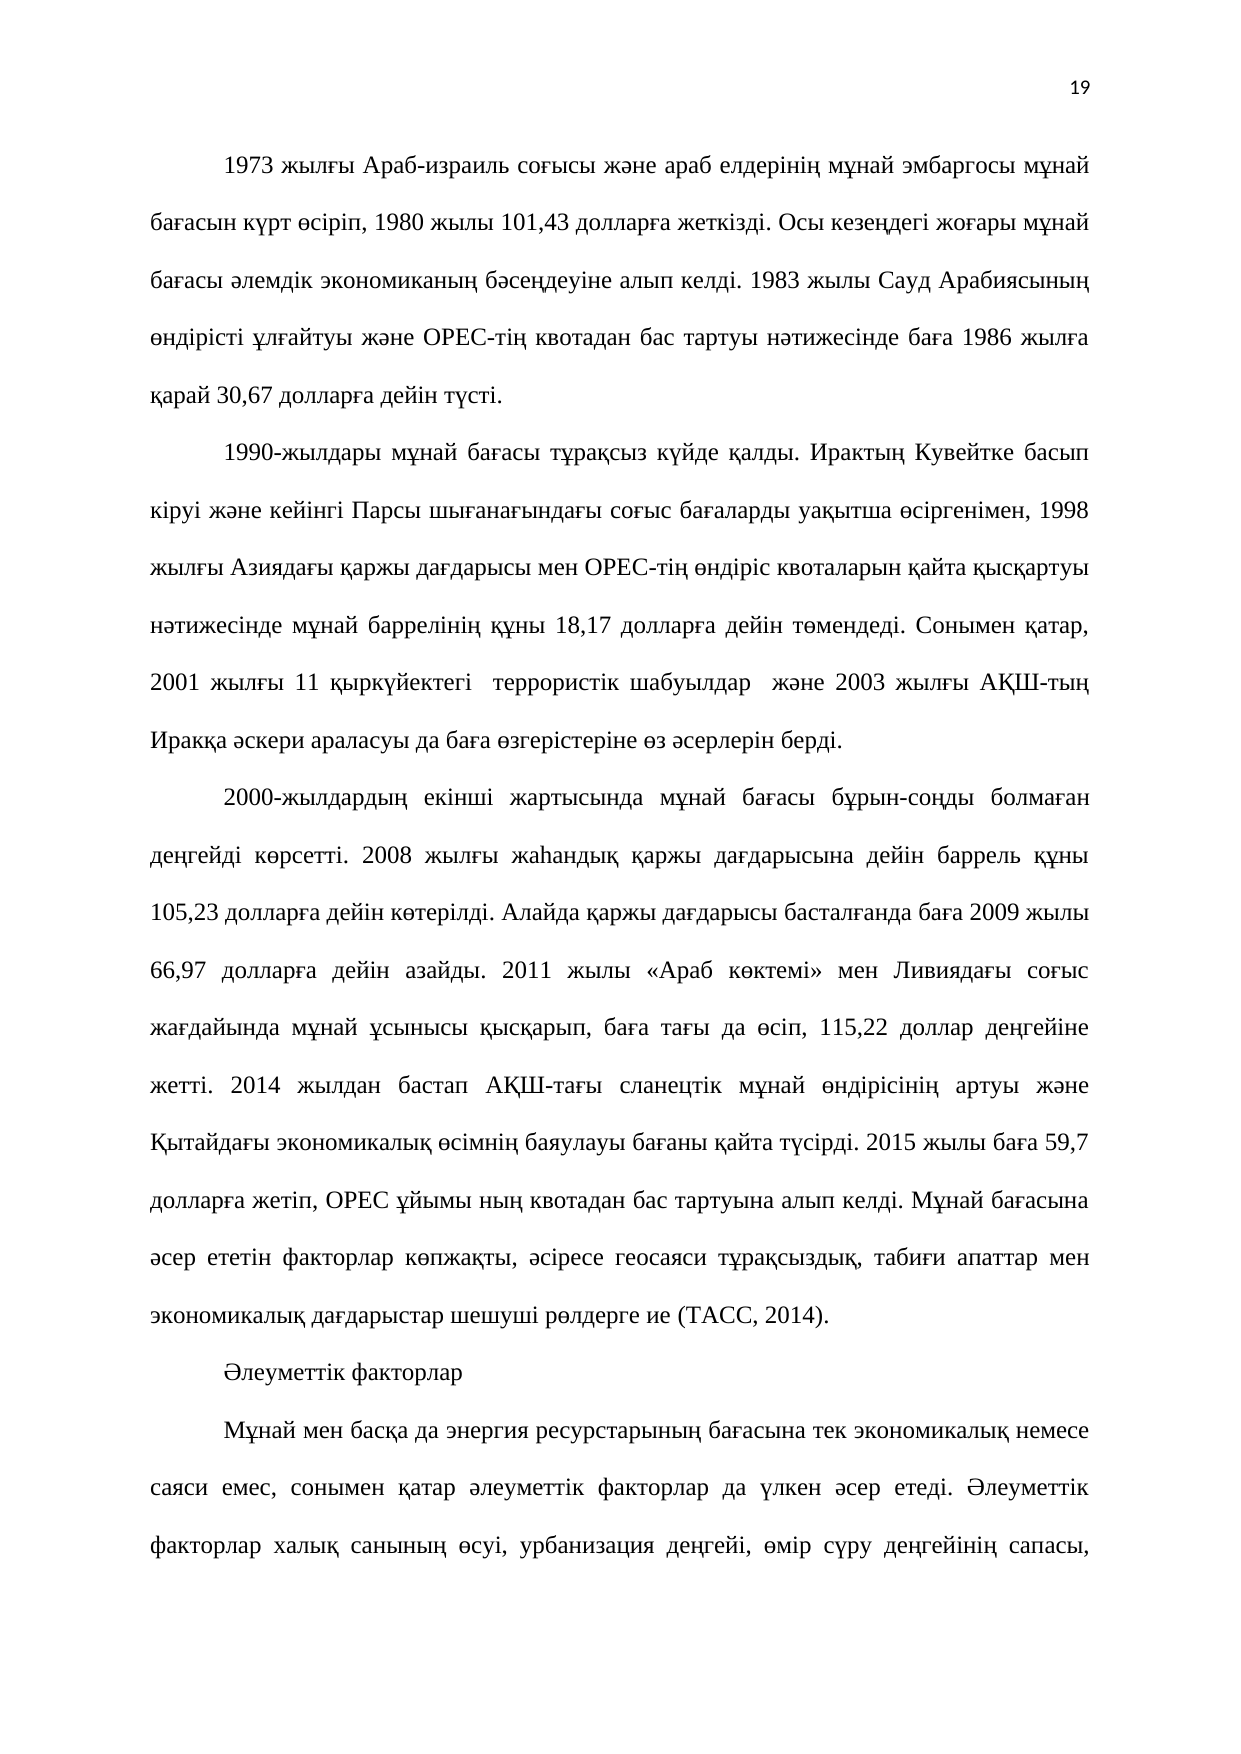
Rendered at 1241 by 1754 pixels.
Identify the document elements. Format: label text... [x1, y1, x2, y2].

text Әлеуметтік факторлар [150, 1357, 1090, 1386]
text 1990-жылдары мұнай бағасы тұрақсыз күйде қалды. Ирактың Кувейтке басып кіруі және кейінгі Парсы шығанағындағы соғыс бағаларды уақытша өсіргенімен, 1998 жылғы Азиядағы қаржы дағдарысы мен ОРЕС-тің өндіріс квоталарын қайта қысқартуы нәтижесінде мұнай баррелінің құны 18,17 долларға дейін төмендеді. Сонымен қатар, 2001 жылғы 11 қыркүйектегі террористік шабуылдар және 2003 жылғы АҚШ-тың Иракқа әскери араласуы да баға өзгерістеріне өз әсерлерін берді. [150, 437, 1090, 754]
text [150, 1415, 1090, 1559]
text 1973 жылғы Араб-израиль соғысы және араб елдерінің мұнай эмбаргосы мұнай бағасын күрт өсіріп, 1980 жылы 101,43 долларға жеткізді. Осы кезеңдегі жоғары мұнай бағасы әлемдік экономиканың бәсеңдеуіне алып келді. 1983 жылы Сауд Арабиясының өндірісті ұлғайтуы және ОРЕС-тің квотадан бас тартуы нәтижесінде баға 1986 жылға қарай 30,67 долларға дейін түсті. [150, 150, 1090, 409]
text 2000-жылдардың екінші жартысында мұнай бағасы бұрын-соңды болмаған деңгейді көрсетті. 2008 жылғы жаһандық қаржы дағдарысына дейін баррель құны 105,23 долларға дейін көтерілді. Алайда қаржы дағдарысы басталғанда баға 2009 жылы 66,97 долларға дейін азайды. 2011 жылы «Араб көктемі» мен Ливиядағы соғыс жағдайында мұнай ұсынысы қысқарып, баға тағы да өсіп, 115,22 доллар деңгейіне жетті. 2014 жылдан бастап АҚШ-тағы сланецтік мұнай өндірісінің артуы және Қытайдағы экономикалық өсімнің баяулауы бағаны қайта түсірді. 2015 жылы баға 59,7 долларға жетіп, ОРЕС ұйымы ның квотадан бас тартуына алып келді. Мұнай бағасына әсер ететін факторлар көпжақты, әсіресе геосаяси тұрақсыздық, табиғи апаттар мен экономикалық дағдарыстар шешуші рөлдерге ие . [150, 782, 1090, 1329]
